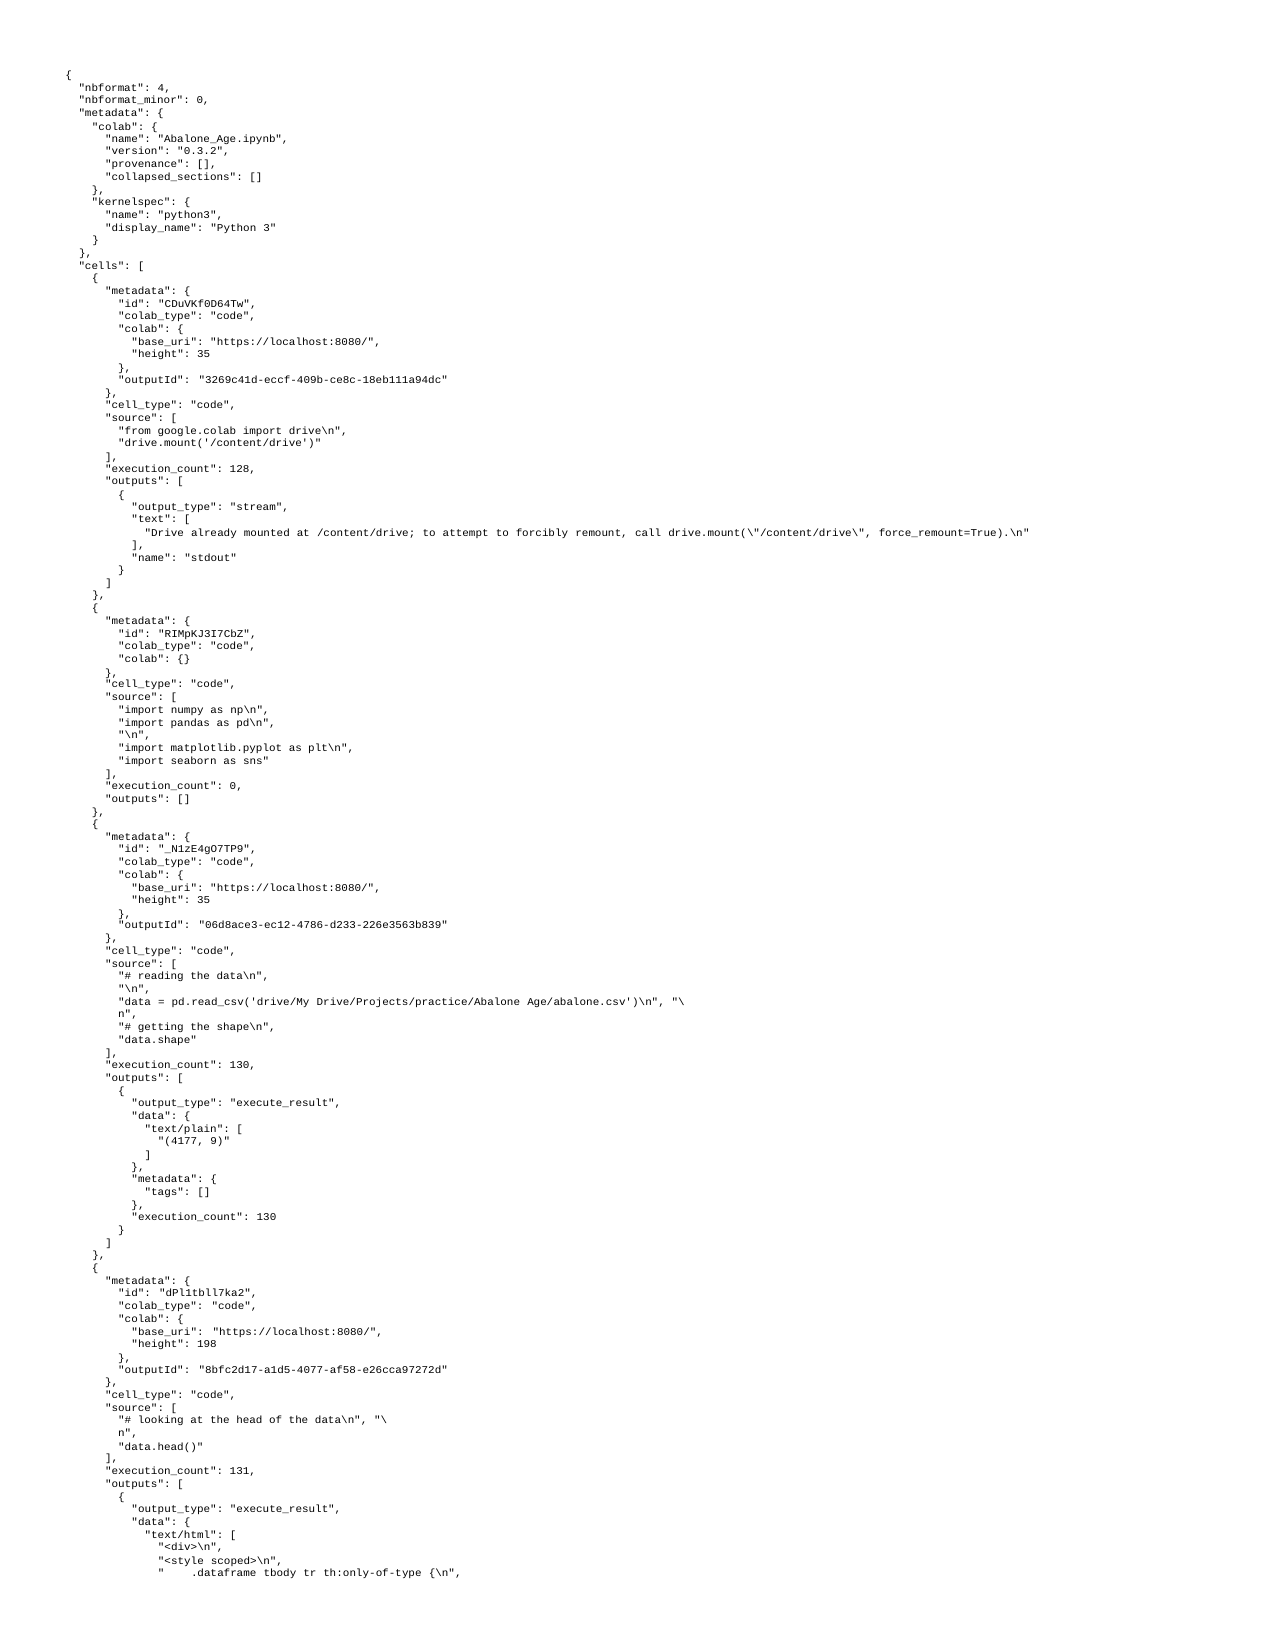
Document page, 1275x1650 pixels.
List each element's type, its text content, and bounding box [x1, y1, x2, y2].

text "name": "Abalone_Age.ipynb", "version": "0.3.2", [105, 133, 291, 158]
text "base_uri": "https://localhost:8080/", "height": 35 [131, 337, 396, 361]
text "data = pd.read_csv('drive/My Drive/Projects/practice/Abalone Age/abalone.csv')\n", "\n", [118, 997, 696, 1021]
text "# looking at the head of the data\n", "\n", [118, 1415, 396, 1440]
text "execution_count": 0, "outputs": [] [105, 781, 245, 805]
text "kernelspec": { "name": "python3", [91, 197, 224, 221]
text "cell_type": "code", "source": [ [105, 1390, 238, 1414]
text "# reading the data\n", "\n", [118, 971, 271, 996]
text "execution_count": 131, "outputs": [ [105, 1466, 258, 1490]
text "colab_type": "code", "colab": { [118, 857, 258, 881]
text "output_type": "execute_result", "data": { [131, 1098, 343, 1122]
text "cell_type": "code", "source": [ [105, 946, 238, 970]
text "colab_type": "code", "colab": {} [118, 641, 258, 666]
text "execution_count": 128, "outputs": [ [105, 463, 258, 488]
text "import matplotlib.pyplot as plt\n", "import seaborn as sns" [118, 743, 396, 767]
text "colab_type": "code", "colab": { [118, 311, 258, 336]
text "execution_count": 130, "outputs": [ [105, 1060, 258, 1084]
text "id": "dPl1tbll7ka2", "colab_type": "code", "colab": { [118, 1288, 257, 1325]
text "from google.colab import drive\n", "drive.mount('/content/drive')" [118, 425, 350, 450]
text "provenance": [], "collapsed_sections": [] [105, 159, 264, 183]
text "output_type": "stream", "text": [ [131, 502, 291, 526]
text "# getting the shape\n", "data.shape" [118, 1022, 278, 1046]
text "text/plain": [ "(4177, 9)" [144, 1123, 245, 1148]
text "import numpy as np\n", "import pandas as pd\n", "\n", [118, 704, 278, 742]
text "base_uri": "https://localhost:8080/", "height": 198 [131, 1326, 383, 1351]
text "output_type": "execute_result", "data": { [131, 1504, 343, 1528]
text "text/html": [ "<div>\n", [144, 1529, 238, 1554]
text "cell_type": "code", "source": [ [105, 400, 238, 424]
text "cell_type": "code", "source": [ [105, 679, 238, 704]
text "nbformat_minor": 0, "metadata": { [78, 95, 212, 120]
text "base_uri": "https://localhost:8080/", "height": 35 [131, 882, 396, 907]
